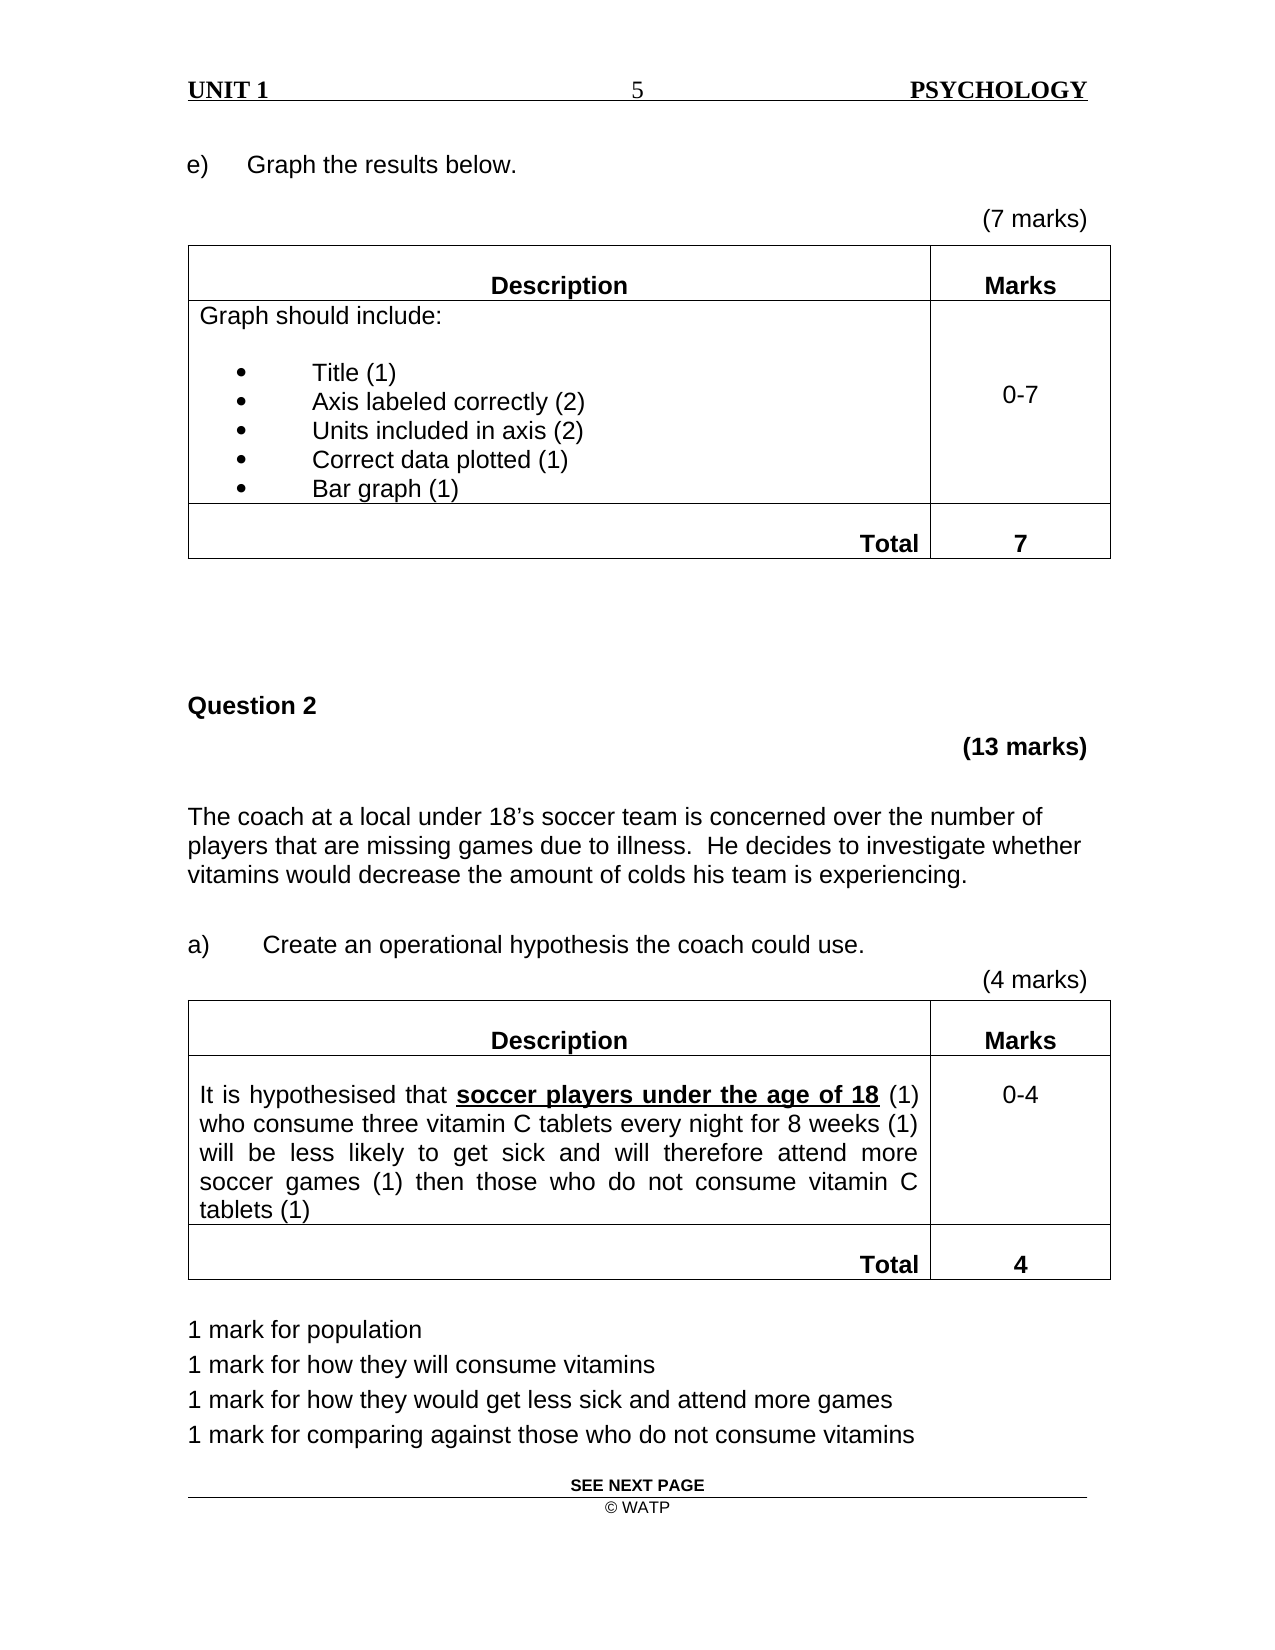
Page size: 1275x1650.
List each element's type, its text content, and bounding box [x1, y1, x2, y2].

text (7 marks) [247, 204, 1087, 232]
table_cell It is hypothesised that soccer players under the age of 18 (1) who consume three vitamin C tablets every night for 8 weeks (1) will be less likely to get sick and will therefore attend more soccer games (1) then those who do not consume vitamin C tablets (1) [189, 1056, 930, 1224]
text 1 mark for how they will consume vitamins [187, 1350, 1087, 1379]
table_cell Total [189, 504, 930, 557]
text Question 2 [187, 691, 1087, 720]
text 1 mark for comparing against those who do not consume vitamins [187, 1420, 1087, 1449]
table_cell 0-4 [931, 1056, 1110, 1224]
table_cell 7 [931, 504, 1110, 557]
table_header Marks [931, 1001, 1110, 1054]
text (4 marks) [187, 965, 1087, 993]
text a) Create an operational hypothesis the coach could use. [187, 930, 1087, 958]
table_header Description [189, 246, 930, 300]
table_header Marks [931, 246, 1110, 300]
table_cell Total [189, 1225, 930, 1279]
text 1 mark for how they would get less sick and attend more games [187, 1385, 1087, 1414]
text The coach at a local under 18’s soccer team is concerned over the number of players that are missing games due to illness. He decides to investigate whether vitamins would decrease the amount of colds his team is experiencing. [187, 802, 1087, 888]
text 1 mark for population [187, 1315, 1087, 1344]
table_cell 0-7 [931, 301, 1110, 503]
list Graph the results below. [186, 150, 1087, 179]
table_cell 4 [931, 1225, 1110, 1279]
table_header Description [189, 1001, 930, 1054]
text (13 marks) [187, 732, 1087, 761]
table_cell Graph should include: Title (1) Axis labeled correctly (2) Units included in axis (2) Correct data plotted (1) Bar graph (1) [189, 301, 930, 503]
